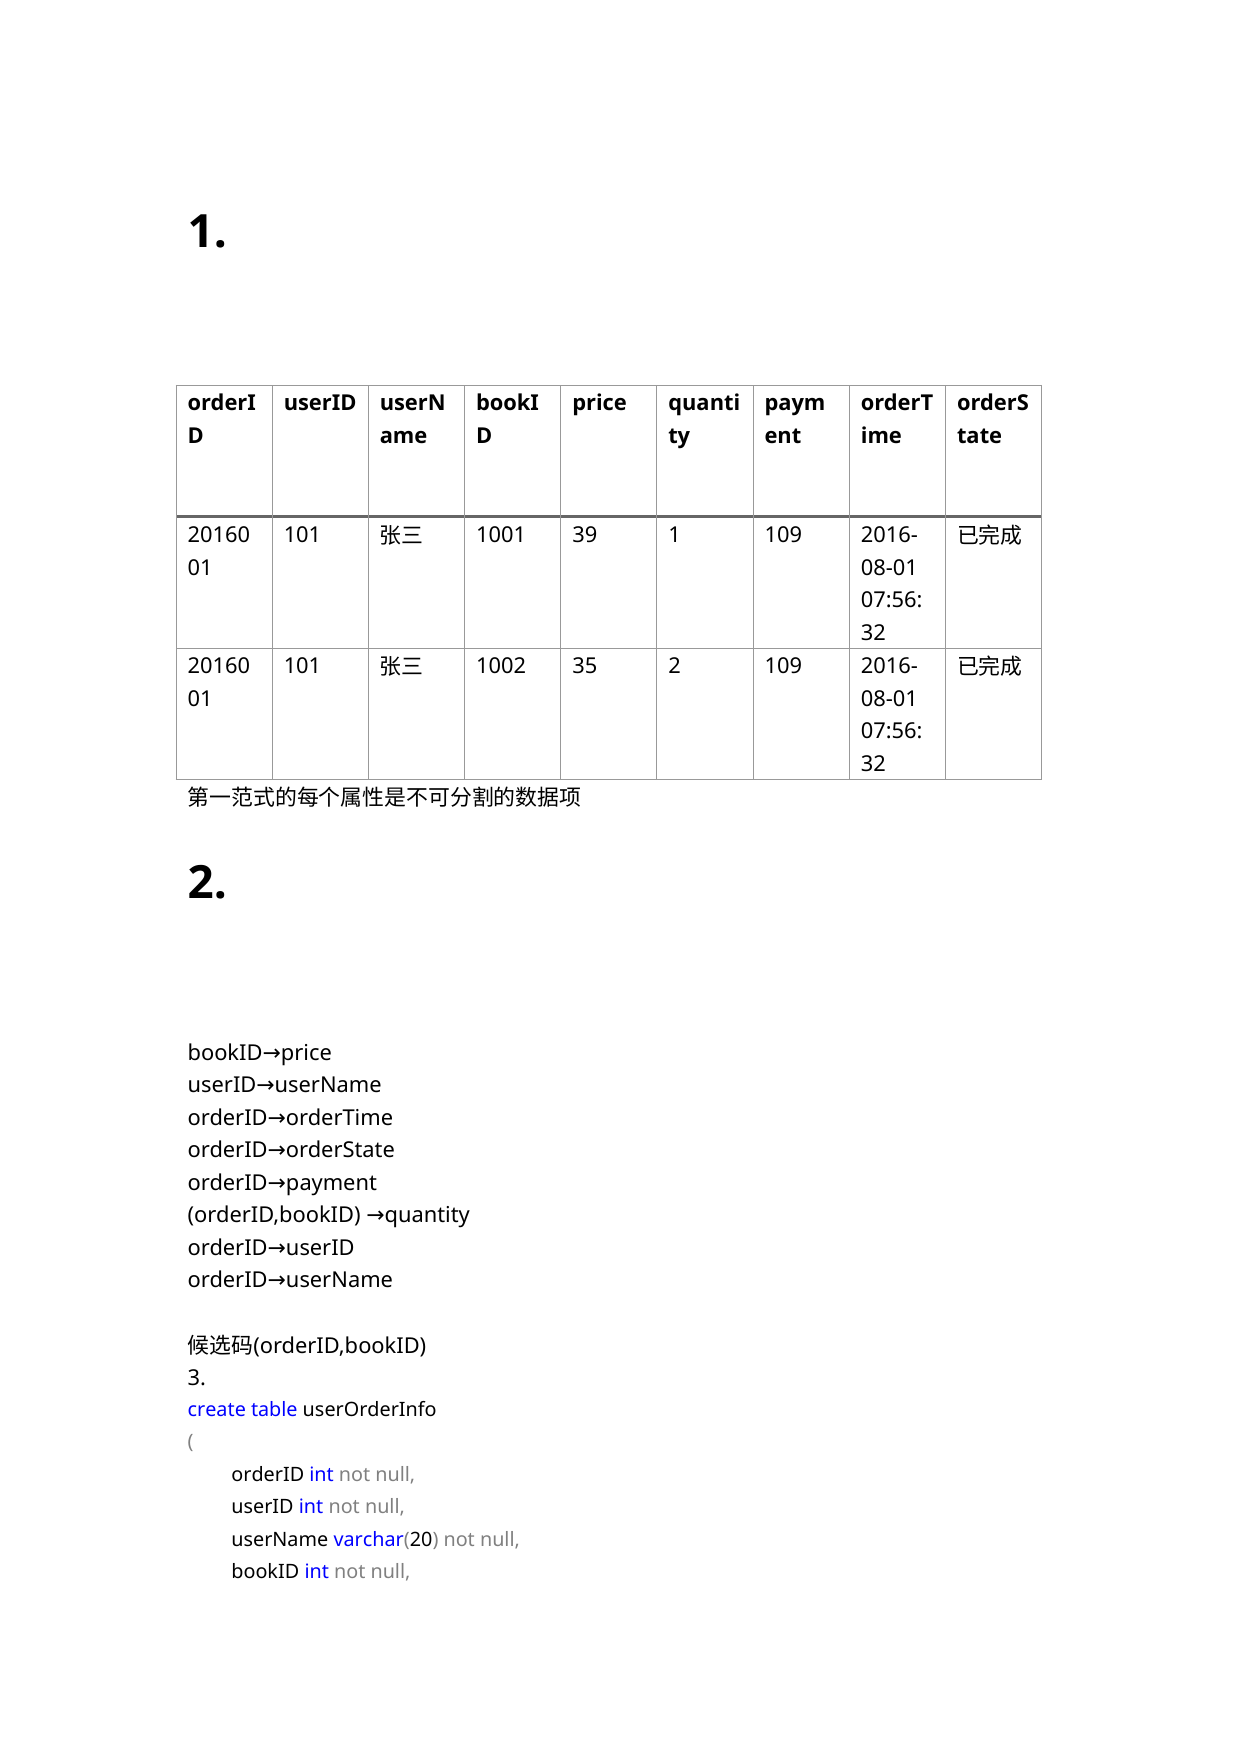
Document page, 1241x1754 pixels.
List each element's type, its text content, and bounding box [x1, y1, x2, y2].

table_cell 35 [561, 649, 656, 779]
table_header quantity [657, 386, 753, 515]
text userID→userName [187, 1068, 1053, 1100]
table_header userName [369, 386, 464, 515]
table_cell 101 [273, 649, 368, 779]
text orderID→orderTime [187, 1100, 1053, 1133]
table_header orderTime [850, 386, 945, 515]
text userName varchar(20) not null, [187, 1523, 1053, 1555]
text orderID→userID [187, 1230, 1053, 1263]
table_cell 39 [561, 518, 656, 648]
text bookID→price [187, 1035, 1053, 1068]
table_cell 109 [754, 649, 849, 779]
table_cell 101 [273, 518, 368, 648]
text (orderID,bookID) →quantity [187, 1198, 1053, 1230]
text ( [187, 1425, 1053, 1458]
table_header orderState [946, 386, 1041, 515]
text orderID→payment [187, 1165, 1053, 1198]
table_header payment [754, 386, 849, 515]
text orderID→userName [187, 1263, 1053, 1295]
table_header userID [273, 386, 368, 515]
text orderID int not null, [187, 1458, 1053, 1490]
table_cell 张三 [369, 518, 464, 648]
table_cell 2016-08-01 07:56:32 [850, 518, 945, 648]
subtitle 1. [187, 197, 1053, 262]
text userID int not null, [187, 1490, 1053, 1523]
table_cell 张三 [369, 649, 464, 779]
table_cell 已完成 [946, 518, 1041, 648]
table_cell 2016001 [177, 649, 272, 779]
table_cell 1001 [465, 518, 560, 648]
table_cell 109 [754, 518, 849, 648]
table_header orderID [177, 386, 272, 515]
table_cell 1 [657, 518, 753, 648]
text 候选码(orderID,bookID) [187, 1328, 1053, 1360]
text bookID int not null, [187, 1555, 1053, 1588]
table_header bookID [465, 386, 560, 515]
table_cell 1002 [465, 649, 560, 779]
table_cell 2016001 [177, 518, 272, 648]
text orderID→orderState [187, 1133, 1053, 1165]
text create table userOrderInfo [187, 1393, 1053, 1425]
table_cell 2016-08-01 07:56:32 [850, 649, 945, 779]
table_header price [561, 386, 656, 515]
text 第一范式的每个属性是不可分割的数据项 [187, 780, 1053, 812]
table_cell 2 [657, 649, 753, 779]
text 3. [187, 1360, 1053, 1393]
subtitle 2. [187, 848, 1053, 913]
table_cell 已完成 [946, 649, 1041, 779]
